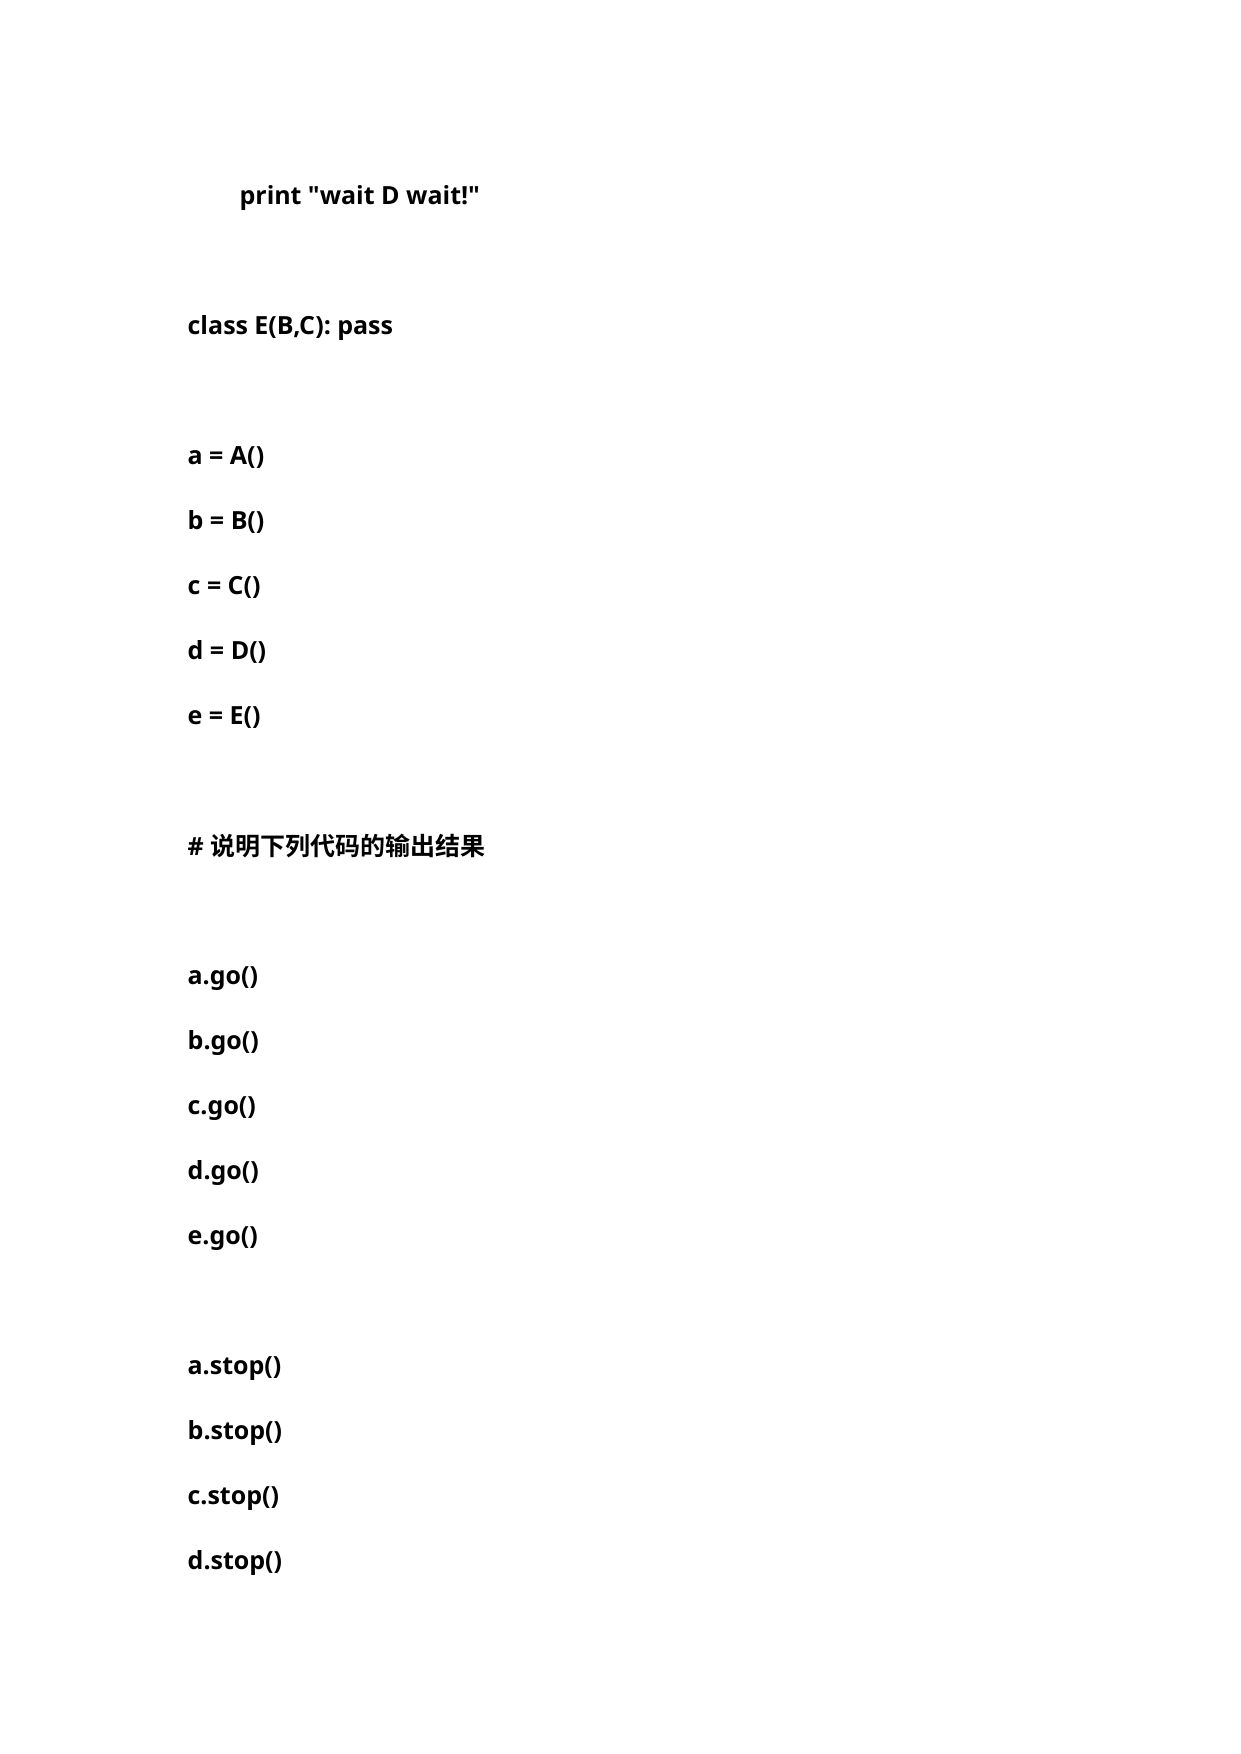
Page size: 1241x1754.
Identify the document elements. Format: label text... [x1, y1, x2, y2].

text d.stop() [187, 1527, 1053, 1592]
text e = E() [187, 682, 1053, 747]
text # 说明下列代码的输出结果 [187, 812, 1053, 877]
text e.go() [187, 1202, 1053, 1267]
text b = B() [187, 487, 1053, 552]
text class E(B,C): pass [187, 292, 1053, 357]
text c = C() [187, 552, 1053, 617]
text print "wait D wait!" [187, 162, 1053, 227]
text a = A() [187, 422, 1053, 487]
text b.go() [187, 1007, 1053, 1072]
text d = D() [187, 617, 1053, 682]
text a.go() [187, 942, 1053, 1007]
text b.stop() [187, 1397, 1053, 1462]
text c.stop() [187, 1462, 1053, 1527]
text c.go() [187, 1072, 1053, 1137]
text a.stop() [187, 1332, 1053, 1397]
text d.go() [187, 1137, 1053, 1202]
